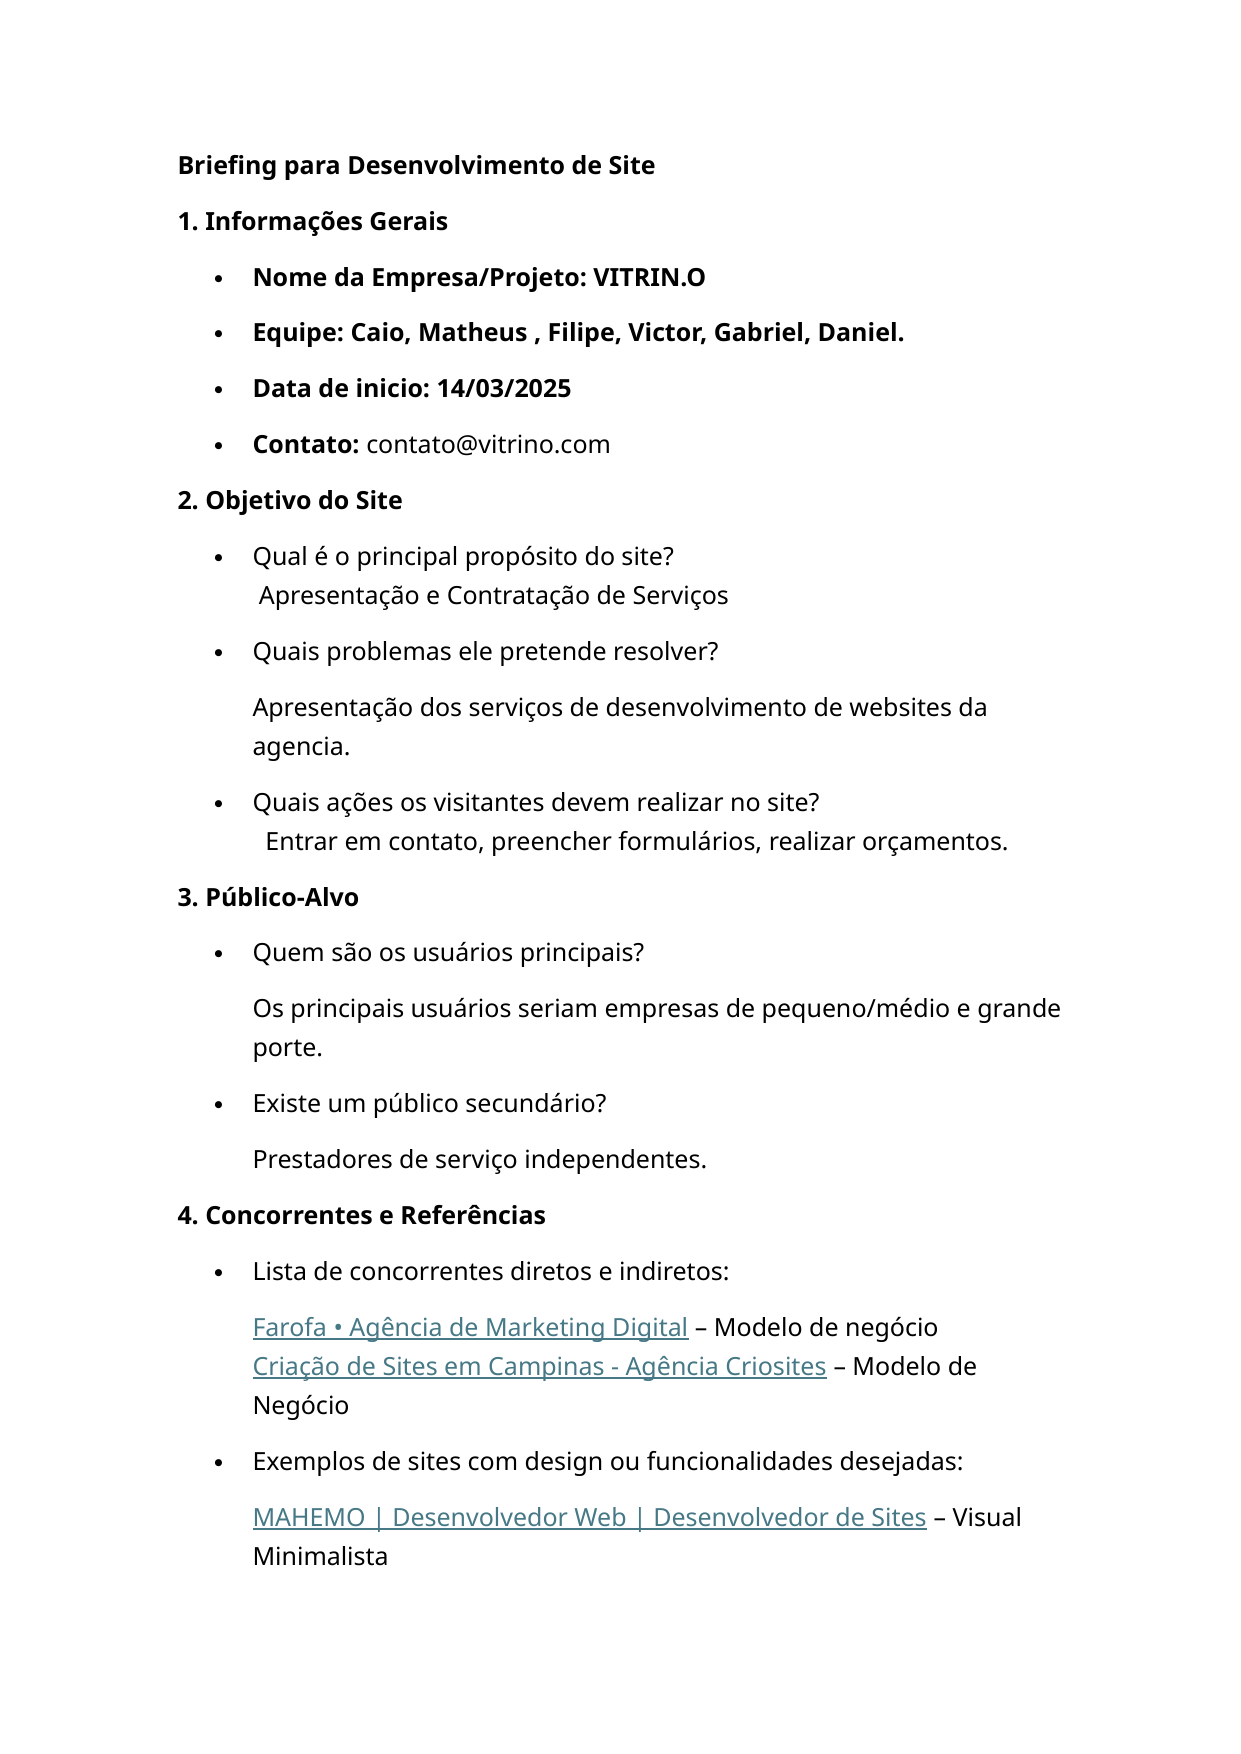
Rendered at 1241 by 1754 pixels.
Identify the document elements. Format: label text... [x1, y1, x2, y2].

list Data de inicio: 14/03/2025 [215, 371, 1063, 405]
list Lista de concorrentes diretos e indiretos: [215, 1253, 1063, 1287]
list Equipe: Caio, Matheus , Filipe, Victor, Gabriel, Daniel. [215, 315, 1063, 349]
text Farofa • Agência de Marketing Digital – Modelo de negócio Criação de Sites em Campinas - Agência Criosites – Modelo de Negócio [252, 1309, 1063, 1422]
list Existe um público secundário? [215, 1086, 1063, 1120]
list Nome da Empresa/Projeto: VITRIN.O [215, 259, 1063, 293]
text Apresentação dos serviços de desenvolvimento de websites da agencia. [252, 689, 1063, 762]
list Qual é o principal propósito do site? Apresentação e Contratação de Serviços [215, 538, 1063, 612]
list Exemplos de sites com design ou funcionalidades desejadas: [215, 1443, 1063, 1477]
list Quais problemas ele pretende resolver? [215, 633, 1063, 667]
list Quem são os usuários principais? [215, 935, 1063, 969]
text Os principais usuários seriam empresas de pequeno/médio e grande porte. [252, 991, 1063, 1064]
text 2. Objetivo do Site [177, 483, 1063, 517]
text 1. Informações Gerais [177, 203, 1063, 237]
text Briefing para Desenvolvimento de Site [177, 148, 1063, 182]
list Contato: contato@vitrino.com [215, 427, 1063, 461]
text 3. Público-Alvo [177, 879, 1063, 913]
text MAHEMO | Desenvolvedor Web | Desenvolvedor de Sites – Visual Minimalista [252, 1499, 1063, 1572]
list Quais ações os visitantes devem realizar no site? Entrar em contato, preencher formulários, realizar orçamentos. [215, 784, 1063, 857]
text 4. Concorrentes e Referências [177, 1198, 1063, 1232]
text Prestadores de serviço independentes. [252, 1142, 1063, 1176]
